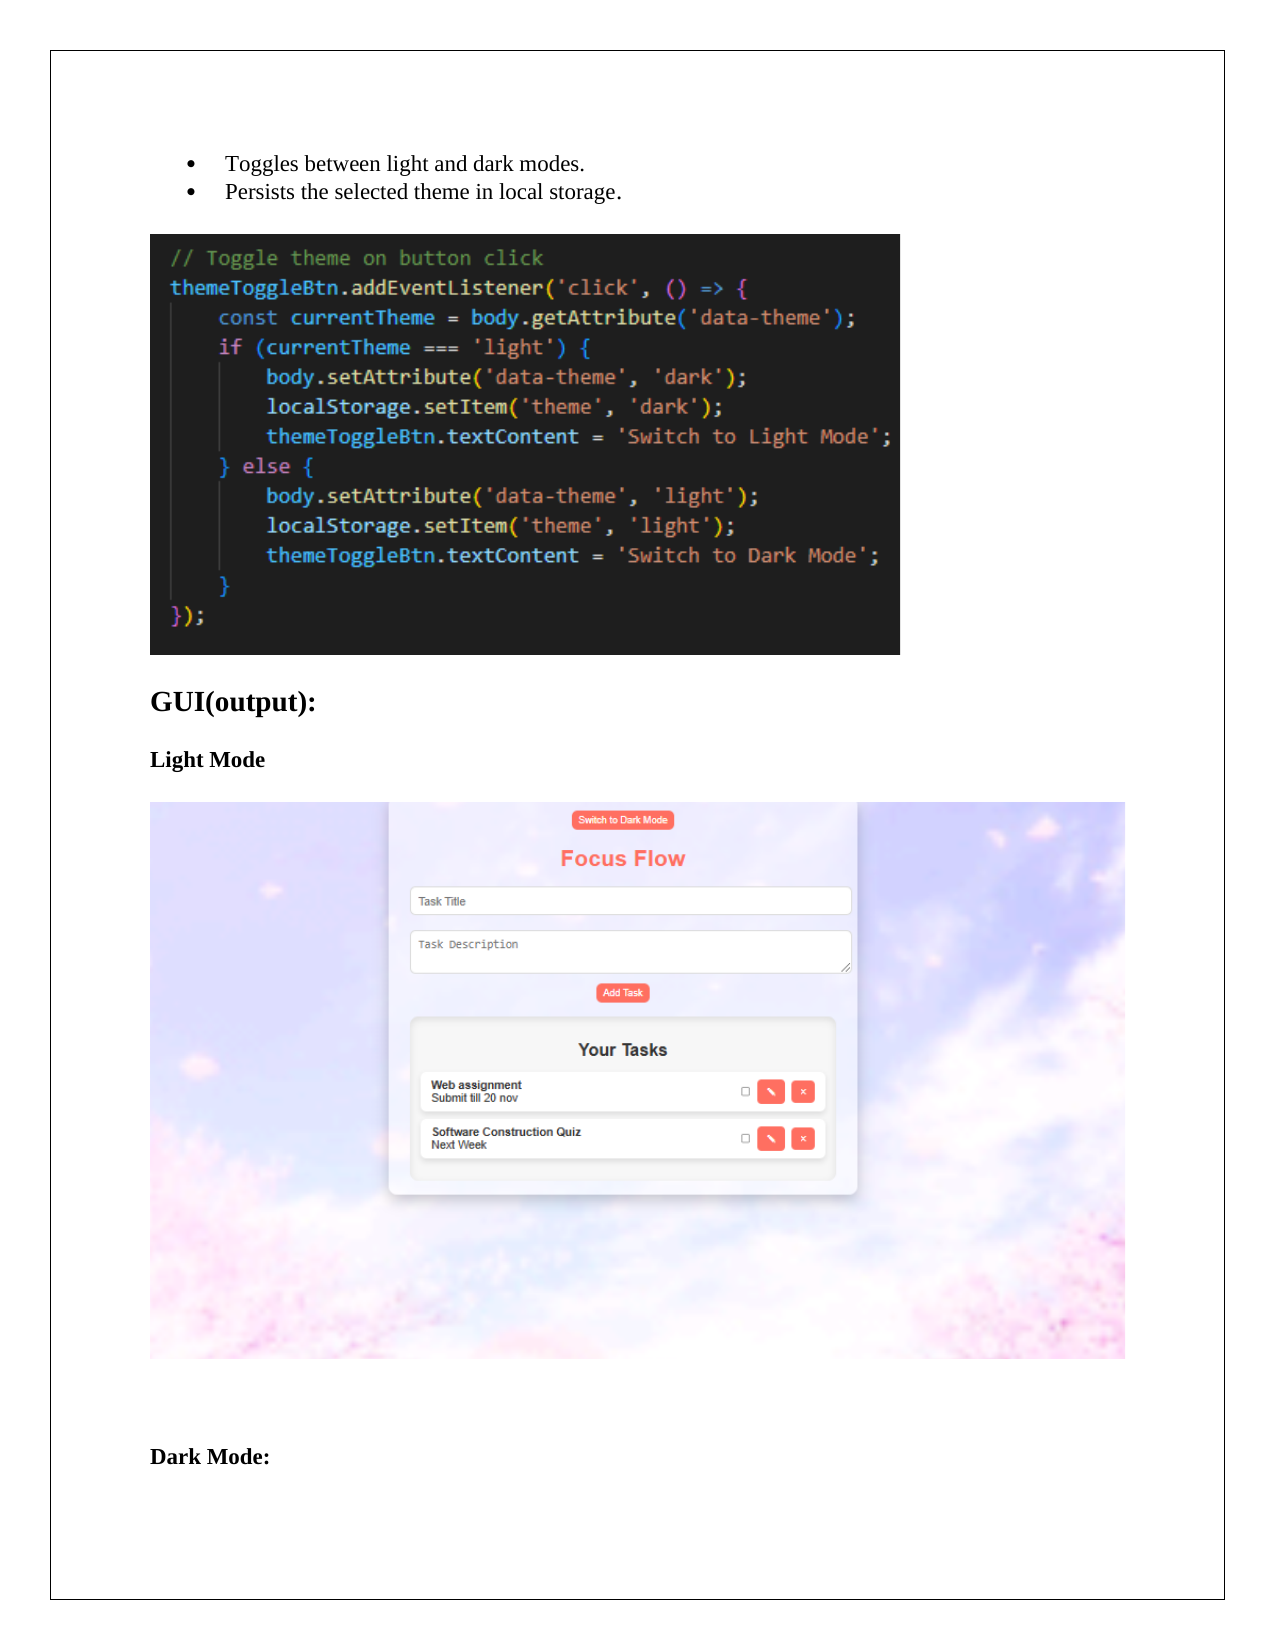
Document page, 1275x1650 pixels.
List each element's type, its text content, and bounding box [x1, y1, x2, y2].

text GUI(output): [150, 684, 1125, 717]
list Persists the selected theme in local storage. [187, 176, 1125, 205]
text Light Mode [150, 746, 1125, 773]
text Dark Mode: [150, 1443, 1125, 1470]
list Toggles between light and dark modes. [187, 150, 1125, 176]
picture [150, 234, 901, 655]
picture [150, 802, 1125, 1359]
